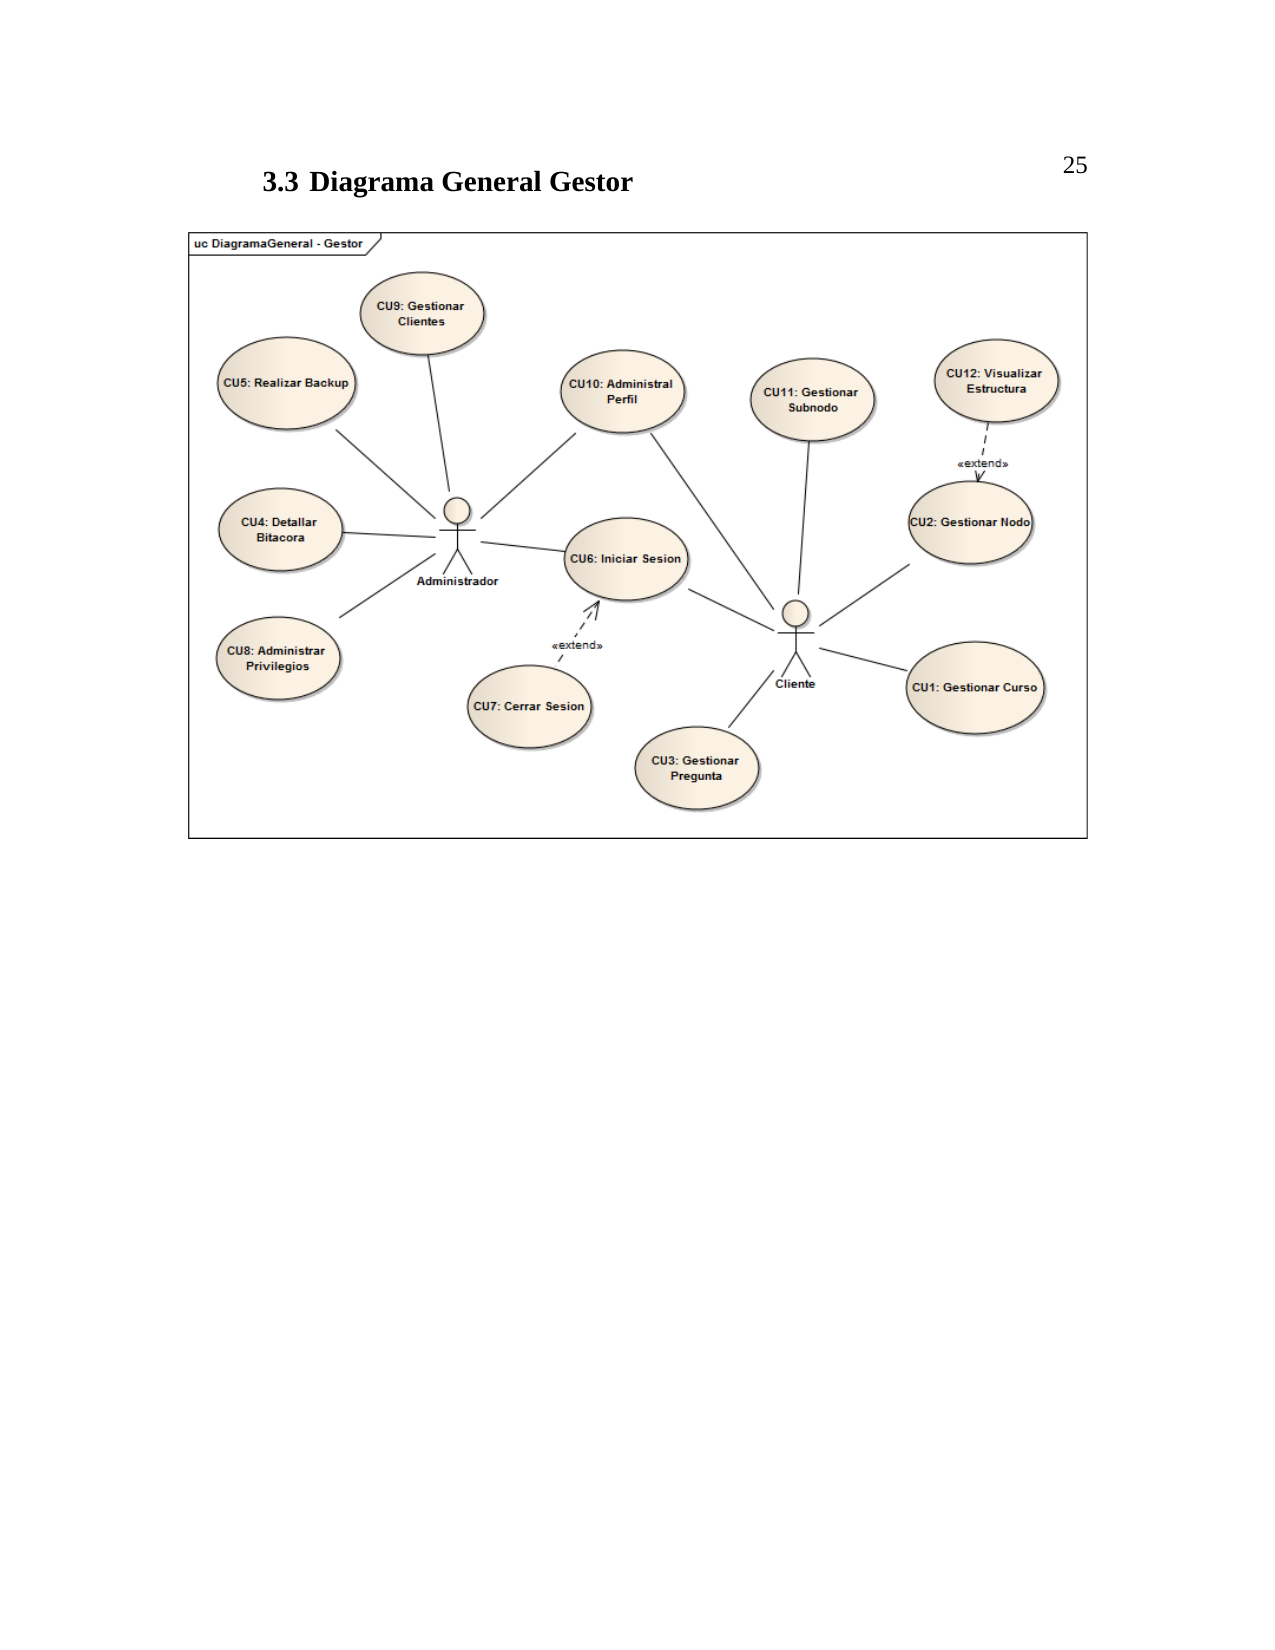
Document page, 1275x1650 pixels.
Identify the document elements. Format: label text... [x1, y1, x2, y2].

picture [187, 231, 1088, 839]
subtitle Diagrama General Gestor [262, 164, 1088, 198]
